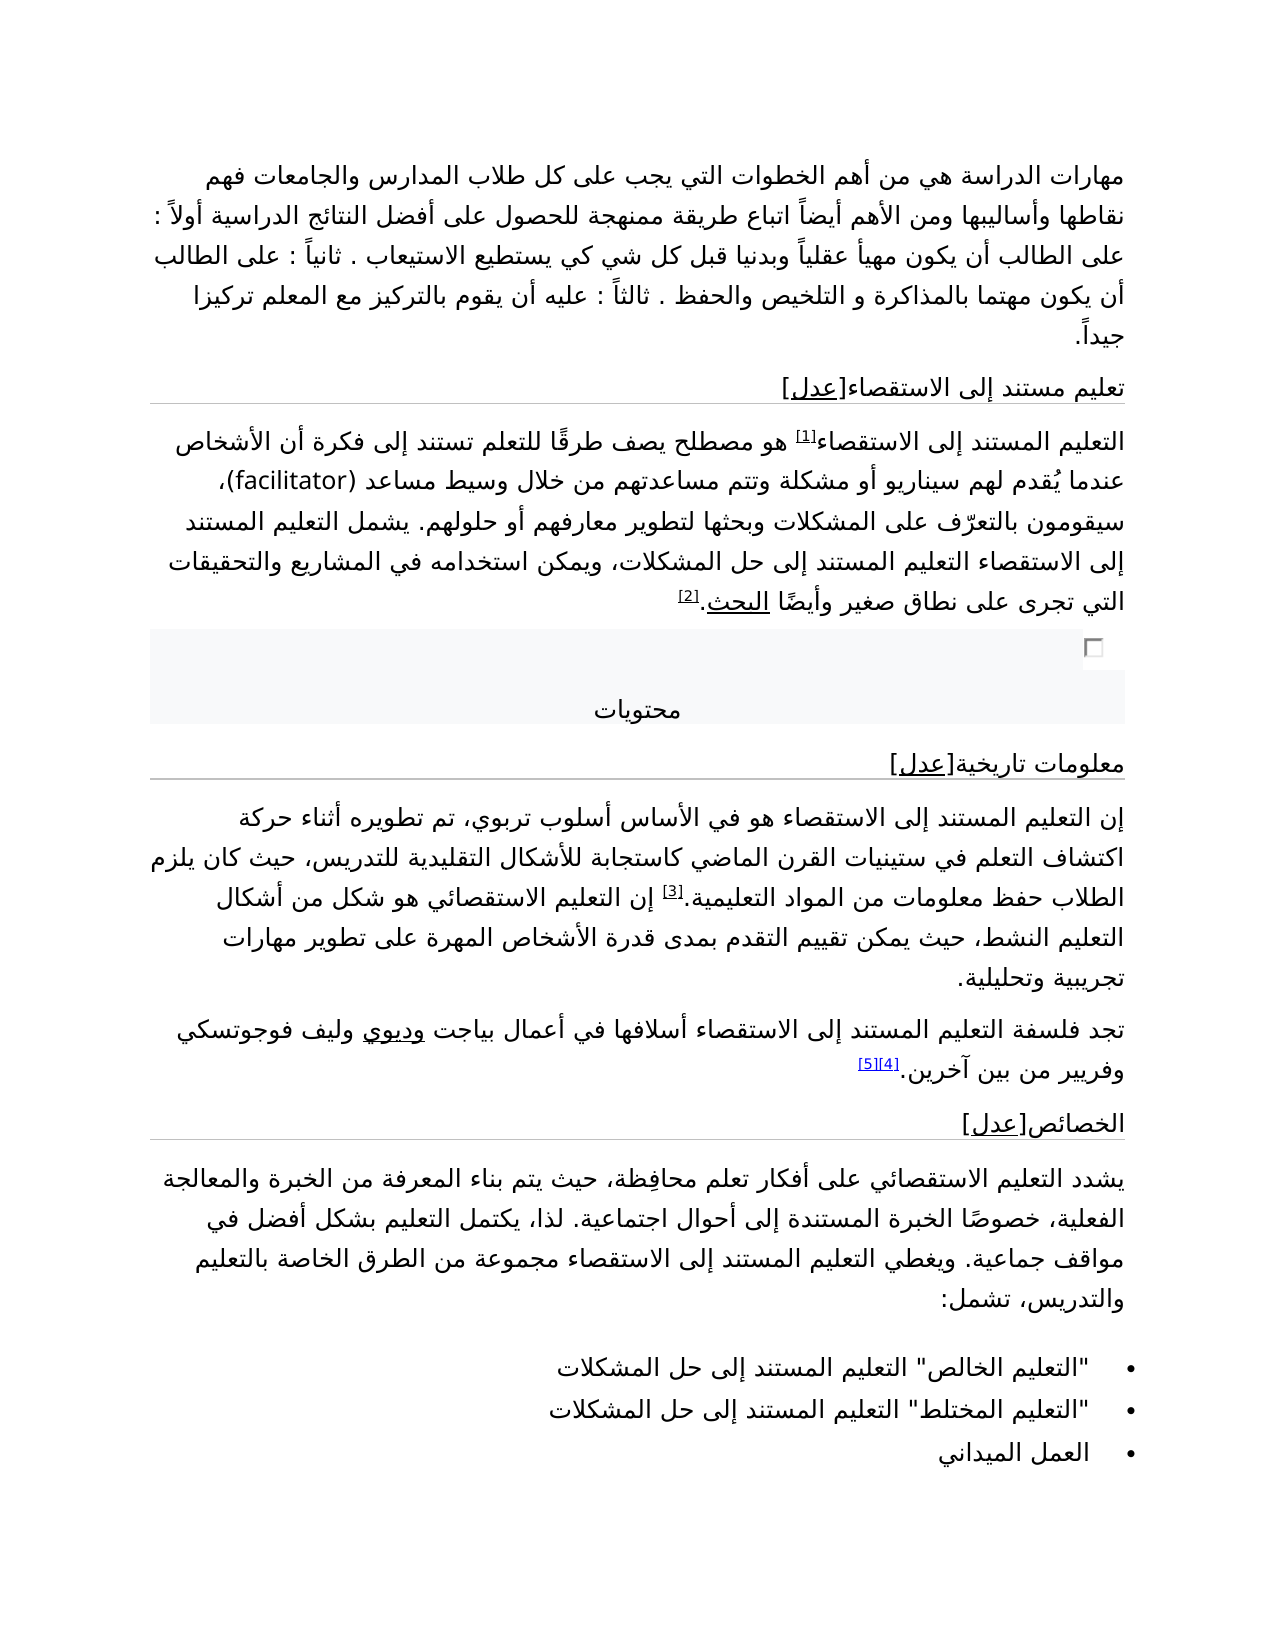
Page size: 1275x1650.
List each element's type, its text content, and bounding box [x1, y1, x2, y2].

list "التعليم المختلط" التعليم المستند إلى حل المشكلات [150, 1384, 1127, 1424]
text التعليم المستند إلى الاستقصاء[1] هو مصطلح يصف طرقًا للتعلم تستند إلى فكرة أن الأشخاص عندما يُقدم لهم سيناريو أو مشكلة وتتم مساعدتهم من خلال وسيط مساعد (facilitator)، سيقومون بالتعرّف على المشكلات وبحثها لتطوير معارفهم أو حلولهم. يشمل التعليم المستند إلى الاستقصاء التعليم المستند إلى حل المشكلات، ويمكن استخدامه في المشاريع والتحقيقات التي تجرى على نطاق صغير وأيضًا البحث.[2] [150, 417, 1125, 617]
text إن التعليم المستند إلى الاستقصاء هو في الأساس أسلوب تربوي، تم تطويره أثناء حركة اكتشاف التعلم في ستينيات القرن الماضي كاستجابة للأشكال التقليدية للتدريس، حيث كان يلزم الطلاب حفظ معلومات من المواد التعليمية.[3] إن التعليم الاستقصائي هو شكل من أشكال التعليم النشط، حيث يمكن تقييم التقدم بمدى قدرة الأشخاص المهرة على تطوير مهارات تجريبية وتحليلية. [150, 792, 1125, 992]
subtitle معلومات تاريخية[عدل] [150, 749, 1125, 778]
subtitle الخصائص[عدل] [150, 1110, 1125, 1139]
text تجد فلسفة التعليم المستند إلى الاستقصاء أسلافها في أعمال بياجت وديوي وليف فوجوتسكي وفريير من بين آخرين.[4][5] [150, 1005, 1125, 1085]
text يشدد التعليم الاستقصائي على أفكار تعلم محافِظة، حيث يتم بناء المعرفة من الخبرة والمعالجة الفعلية، خصوصًا الخبرة المستندة إلى أحوال اجتماعية. لذا، يكتمل التعليم بشكل أفضل في مواقف جماعية. ويغطي التعليم المستند إلى الاستقصاء مجموعة من الطرق الخاصة بالتعليم والتدريس، تشمل: [150, 1153, 1125, 1313]
subtitle تعليم مستند إلى الاستقصاء[عدل] [150, 362, 1125, 403]
list العمل الميداني [150, 1427, 1127, 1467]
text مهارات الدراسة هي من أهم الخطوات التي يجب على كل طلاب المدارس والجامعات فهم نقاطها وأساليبها ومن الأهم أيضاً اتباع طريقة ممنهجة للحصول على أفضل النتائج الدراسية أولاً : على الطالب أن يكون مهيأ عقلياً وبدنيا قبل كل شي كي يستطيع الاستيعاب . ثانياً : على الطالب أن يكون مهتما بالمذاكرة و التلخيص والحفظ . ثالثاً : عليه أن يقوم بالتركيز مع المعلم تركيزا جيداً. [150, 150, 1125, 350]
subtitle محتويات [150, 695, 1125, 724]
list "التعليم الخالص" التعليم المستند إلى حل المشكلات [150, 1342, 1127, 1382]
